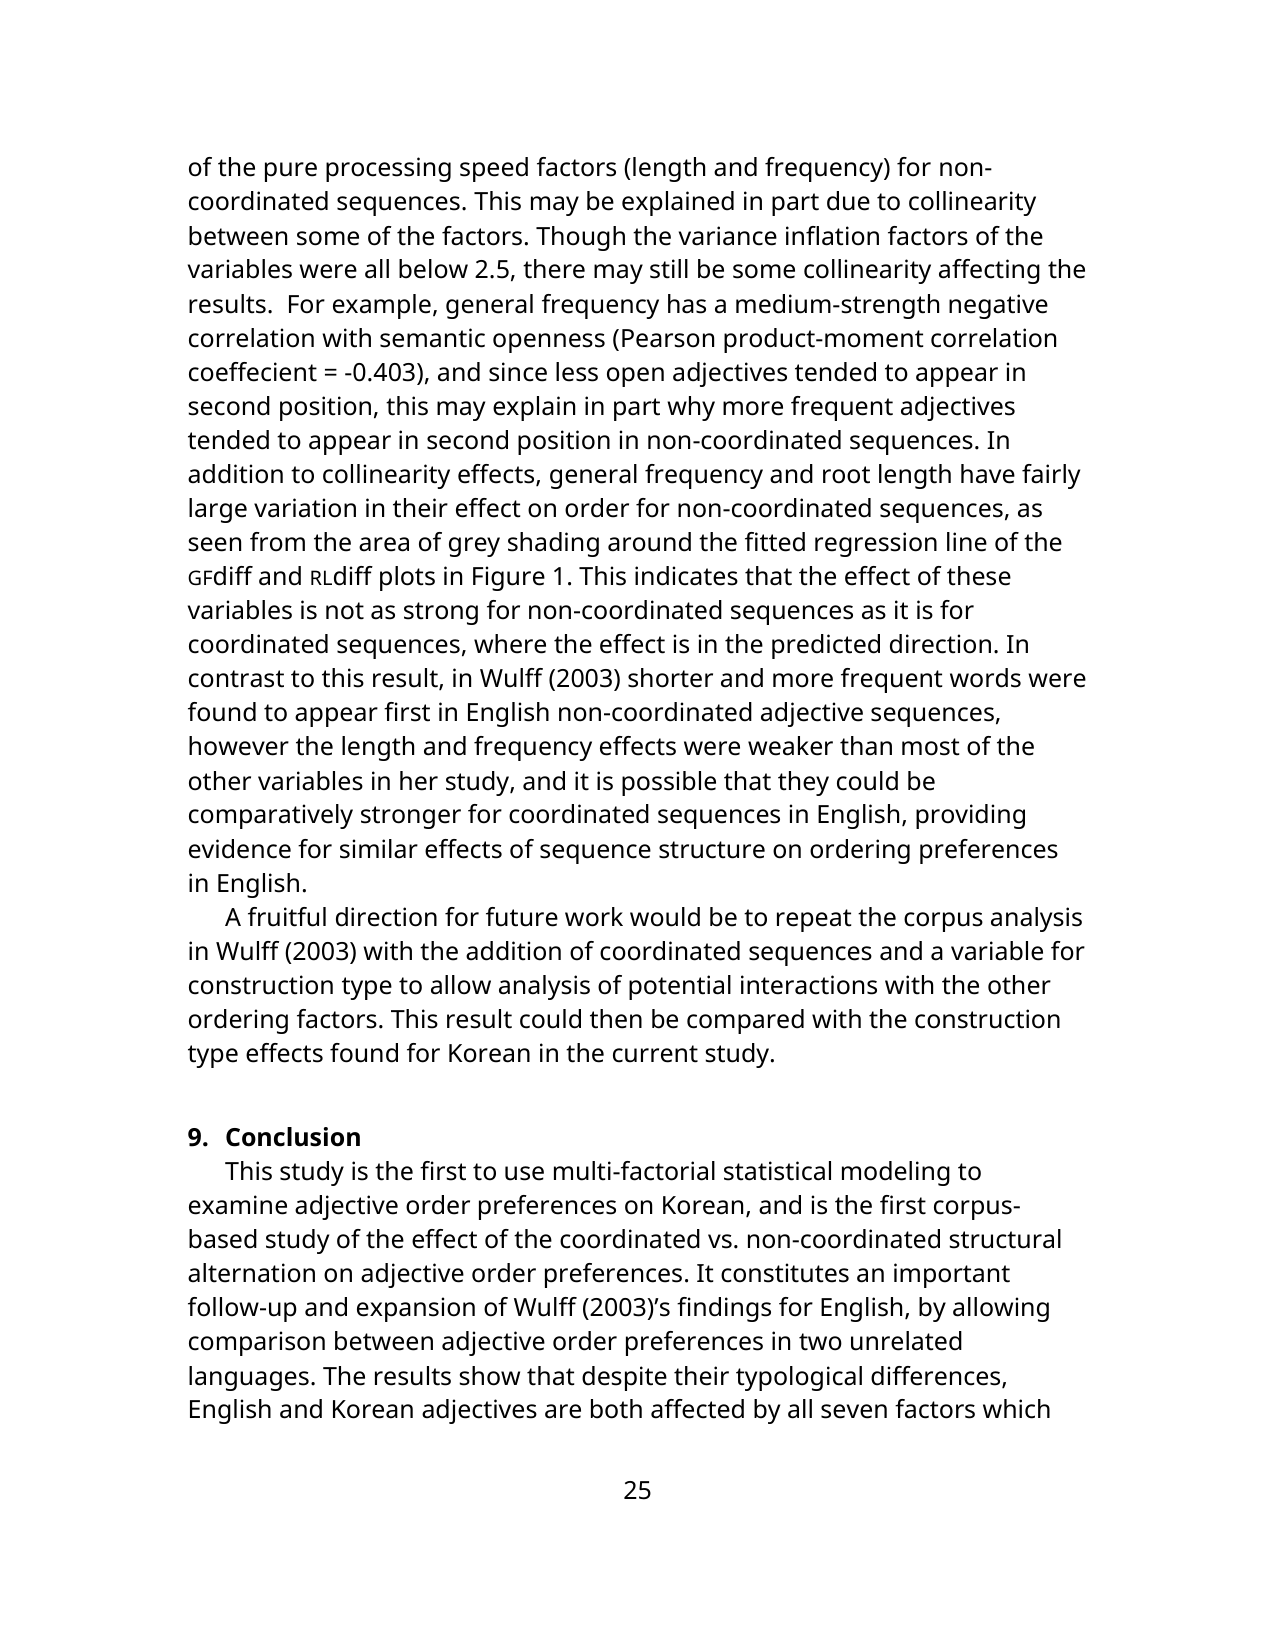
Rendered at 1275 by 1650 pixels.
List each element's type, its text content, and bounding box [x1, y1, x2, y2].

subtitle Conclusion [187, 1120, 1087, 1154]
text A fruitful direction for future work would be to repeat the corpus analysis in Wulff (2003) with the addition of coordinated sequences and a variable for construction type to allow analysis of potential interactions with the other ordering factors. This result could then be compared with the construction type effects found for Korean in the current study. [187, 899, 1087, 1070]
